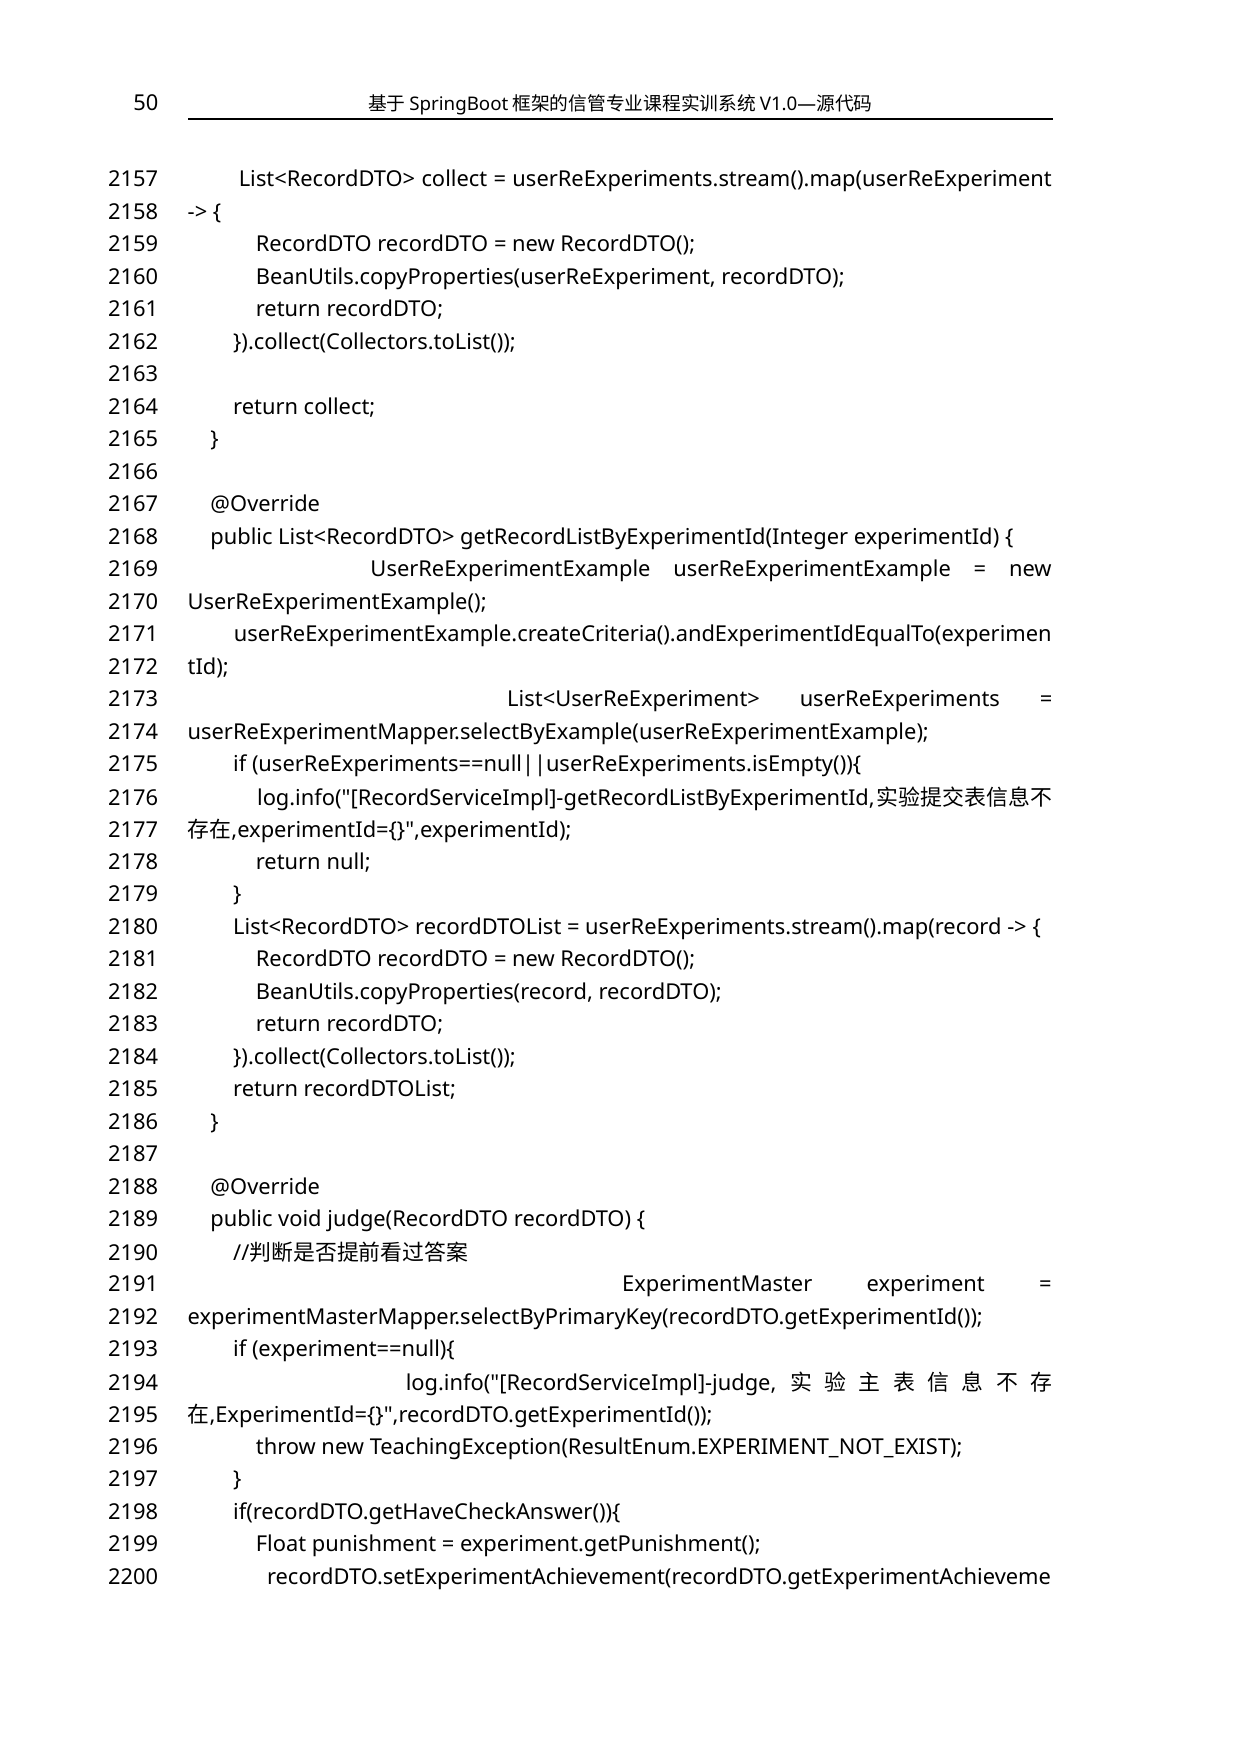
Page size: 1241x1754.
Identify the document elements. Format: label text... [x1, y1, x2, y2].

text BeanUtils.copyProperties(record, recordDTO); [187, 974, 1053, 1007]
text }).collect(Collectors.toList()); [187, 1039, 1053, 1072]
text UserReExperimentExample userReExperimentExample = new UserReExperimentExample(); [187, 552, 1053, 617]
text if (experiment==null){ [187, 1332, 1053, 1364]
text log.info("[RecordServiceImpl]-judge,实验主表信息不存在,ExperimentId={}",recordDTO.getExperimentId()); [187, 1364, 1053, 1429]
text @Override [187, 487, 1053, 519]
text Float punishment = experiment.getPunishment(); [187, 1527, 1053, 1559]
text log.info("[RecordServiceImpl]-getRecordListByExperimentId,实验提交表信息不存在,experimentId={}",experimentId); [187, 779, 1053, 844]
text return recordDTO; [187, 1007, 1053, 1039]
text return recordDTOList; [187, 1072, 1053, 1104]
text ExperimentMaster experiment = experimentMasterMapper.selectByPrimaryKey(recordDTO.getExperimentId()); [187, 1267, 1053, 1332]
text }).collect(Collectors.toList()); [187, 324, 1053, 357]
text return null; [187, 844, 1053, 877]
text return collect; [187, 389, 1053, 422]
text throw new TeachingException(ResultEnum.EXPERIMENT_NOT_EXIST); [187, 1429, 1053, 1462]
text List<RecordDTO> recordDTOList = userReExperiments.stream().map(record -> { [187, 909, 1053, 942]
text List<RecordDTO> collect = userReExperiments.stream().map(userReExperiment -> { [187, 162, 1053, 227]
text public void judge(RecordDTO recordDTO) { [187, 1202, 1053, 1234]
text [187, 1559, 1053, 1592]
text public List<RecordDTO> getRecordListByExperimentId(Integer experimentId) { [187, 519, 1053, 552]
text //判断是否提前看过答案 [187, 1234, 1053, 1267]
text } [187, 422, 1053, 454]
text @Override [187, 1169, 1053, 1202]
text if(recordDTO.getHaveCheckAnswer()){ [187, 1494, 1053, 1527]
text userReExperimentExample.createCriteria().andExperimentIdEqualTo(experimentId); [187, 617, 1053, 682]
text List<UserReExperiment> userReExperiments = userReExperimentMapper.selectByExample(userReExperimentExample); [187, 682, 1053, 747]
text return recordDTO; [187, 292, 1053, 324]
text } [187, 1462, 1053, 1494]
text RecordDTO recordDTO = new RecordDTO(); [187, 227, 1053, 259]
text BeanUtils.copyProperties(userReExperiment, recordDTO); [187, 259, 1053, 292]
text } [187, 877, 1053, 909]
text if (userReExperiments==null||userReExperiments.isEmpty()){ [187, 747, 1053, 779]
text } [187, 1104, 1053, 1137]
text RecordDTO recordDTO = new RecordDTO(); [187, 942, 1053, 974]
